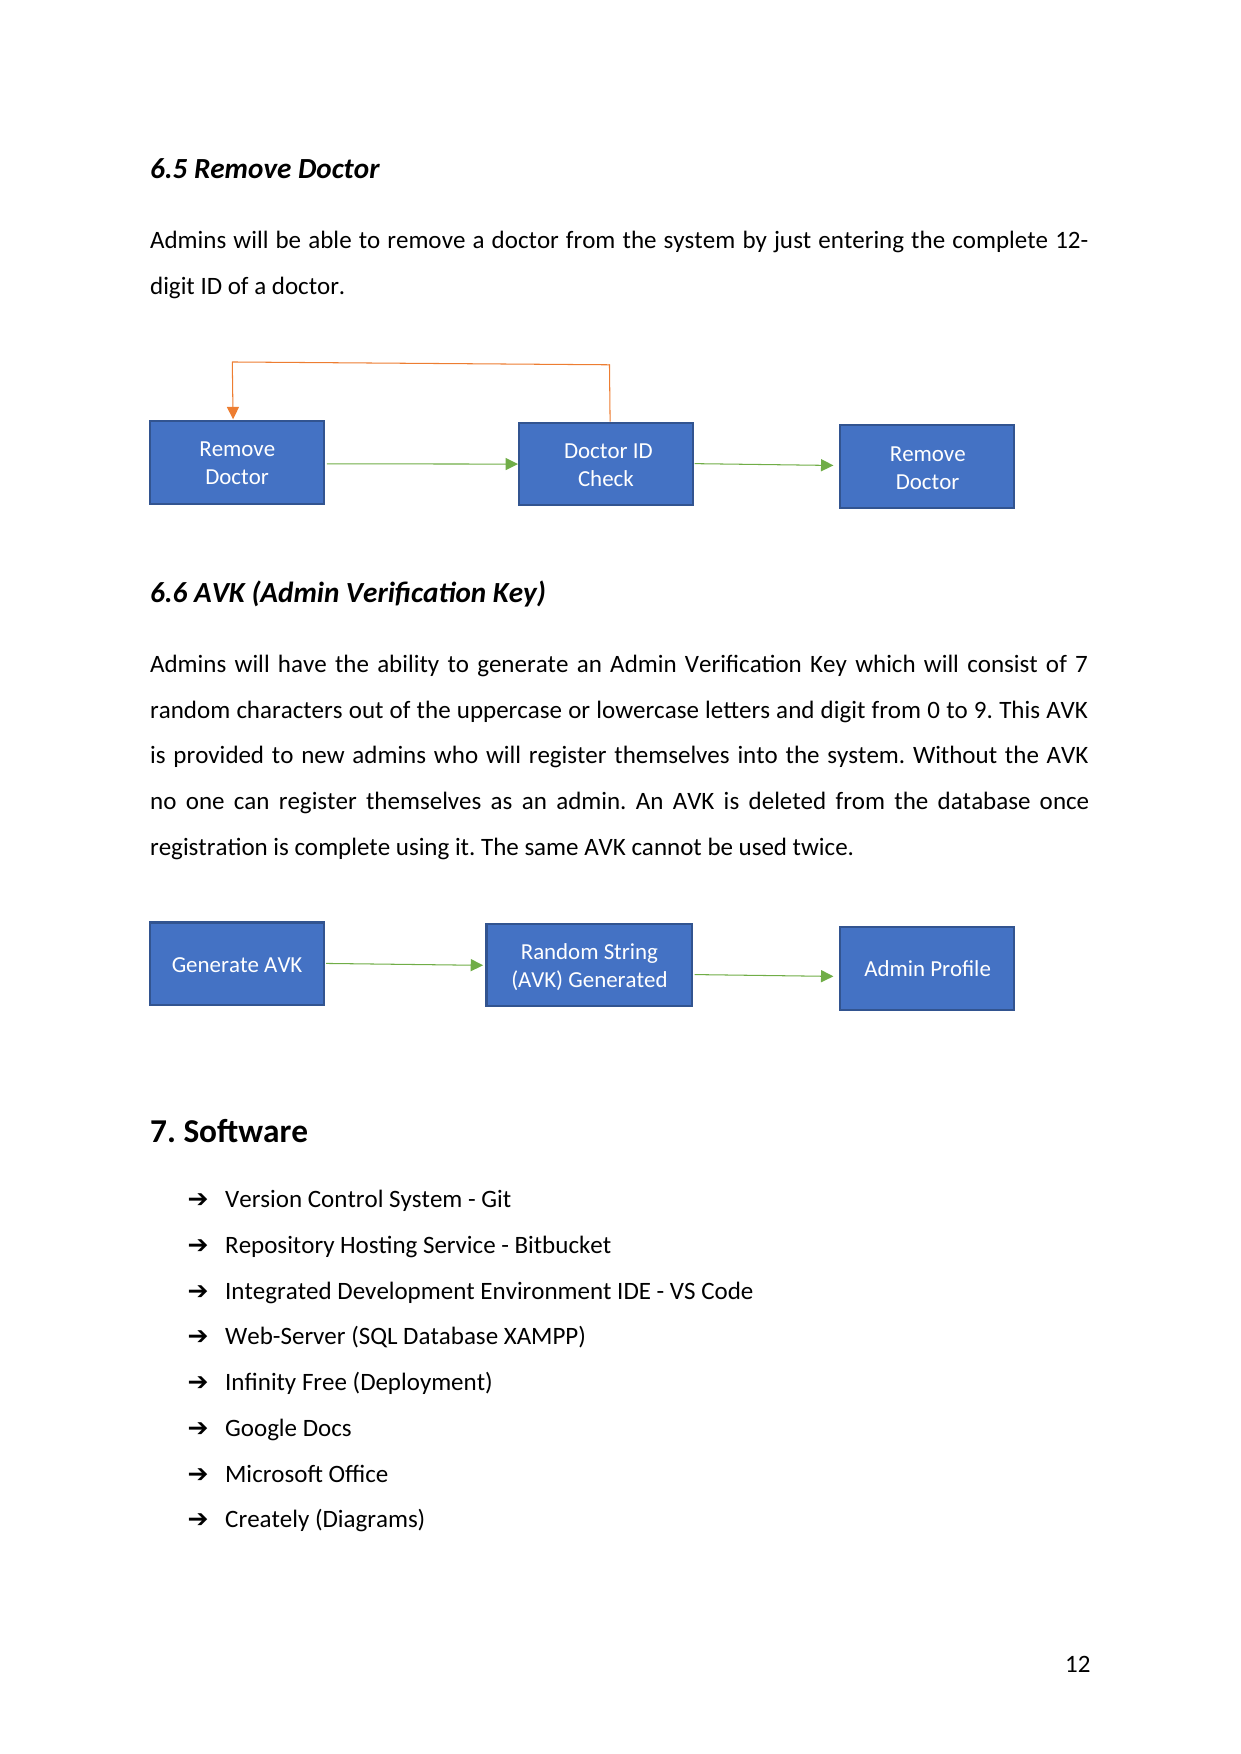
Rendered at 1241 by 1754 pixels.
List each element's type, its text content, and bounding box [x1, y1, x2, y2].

text Admins will have the ability to generate an Admin Verification Key which will consist of 7 random characters out of the uppercase or lowercase letters and digit from 0 to 9. This AVK is provided to new admins who will register themselves into the system. Without the AVK no one can register themselves as an admin. An AVK is deleted from the database once registration is complete using it. The same AVK cannot be used twice. [150, 648, 1090, 862]
subtitle 6.5 Remove Doctor [150, 150, 1090, 186]
list Integrated Development Environment IDE - VS Code [187, 1275, 1090, 1305]
list Infinity Free (Deployment) [187, 1366, 1090, 1397]
title 7. Software [150, 1110, 1090, 1151]
list Creately (Diagrams) [187, 1503, 1090, 1534]
list Microsoft Office [187, 1458, 1090, 1488]
list Repository Hosting Service - Bitbucket [187, 1229, 1090, 1259]
text Admins will be able to remove a doctor from the system by just entering the complete 12-digit ID of a doctor. [150, 224, 1090, 301]
list Web-Server (SQL Database XAMPP) [187, 1321, 1090, 1351]
list Google Docs [187, 1412, 1090, 1442]
list Version Control System - Git [187, 1183, 1090, 1214]
subtitle 6.6 AVK (Admin Verification Key) [150, 574, 1090, 609]
